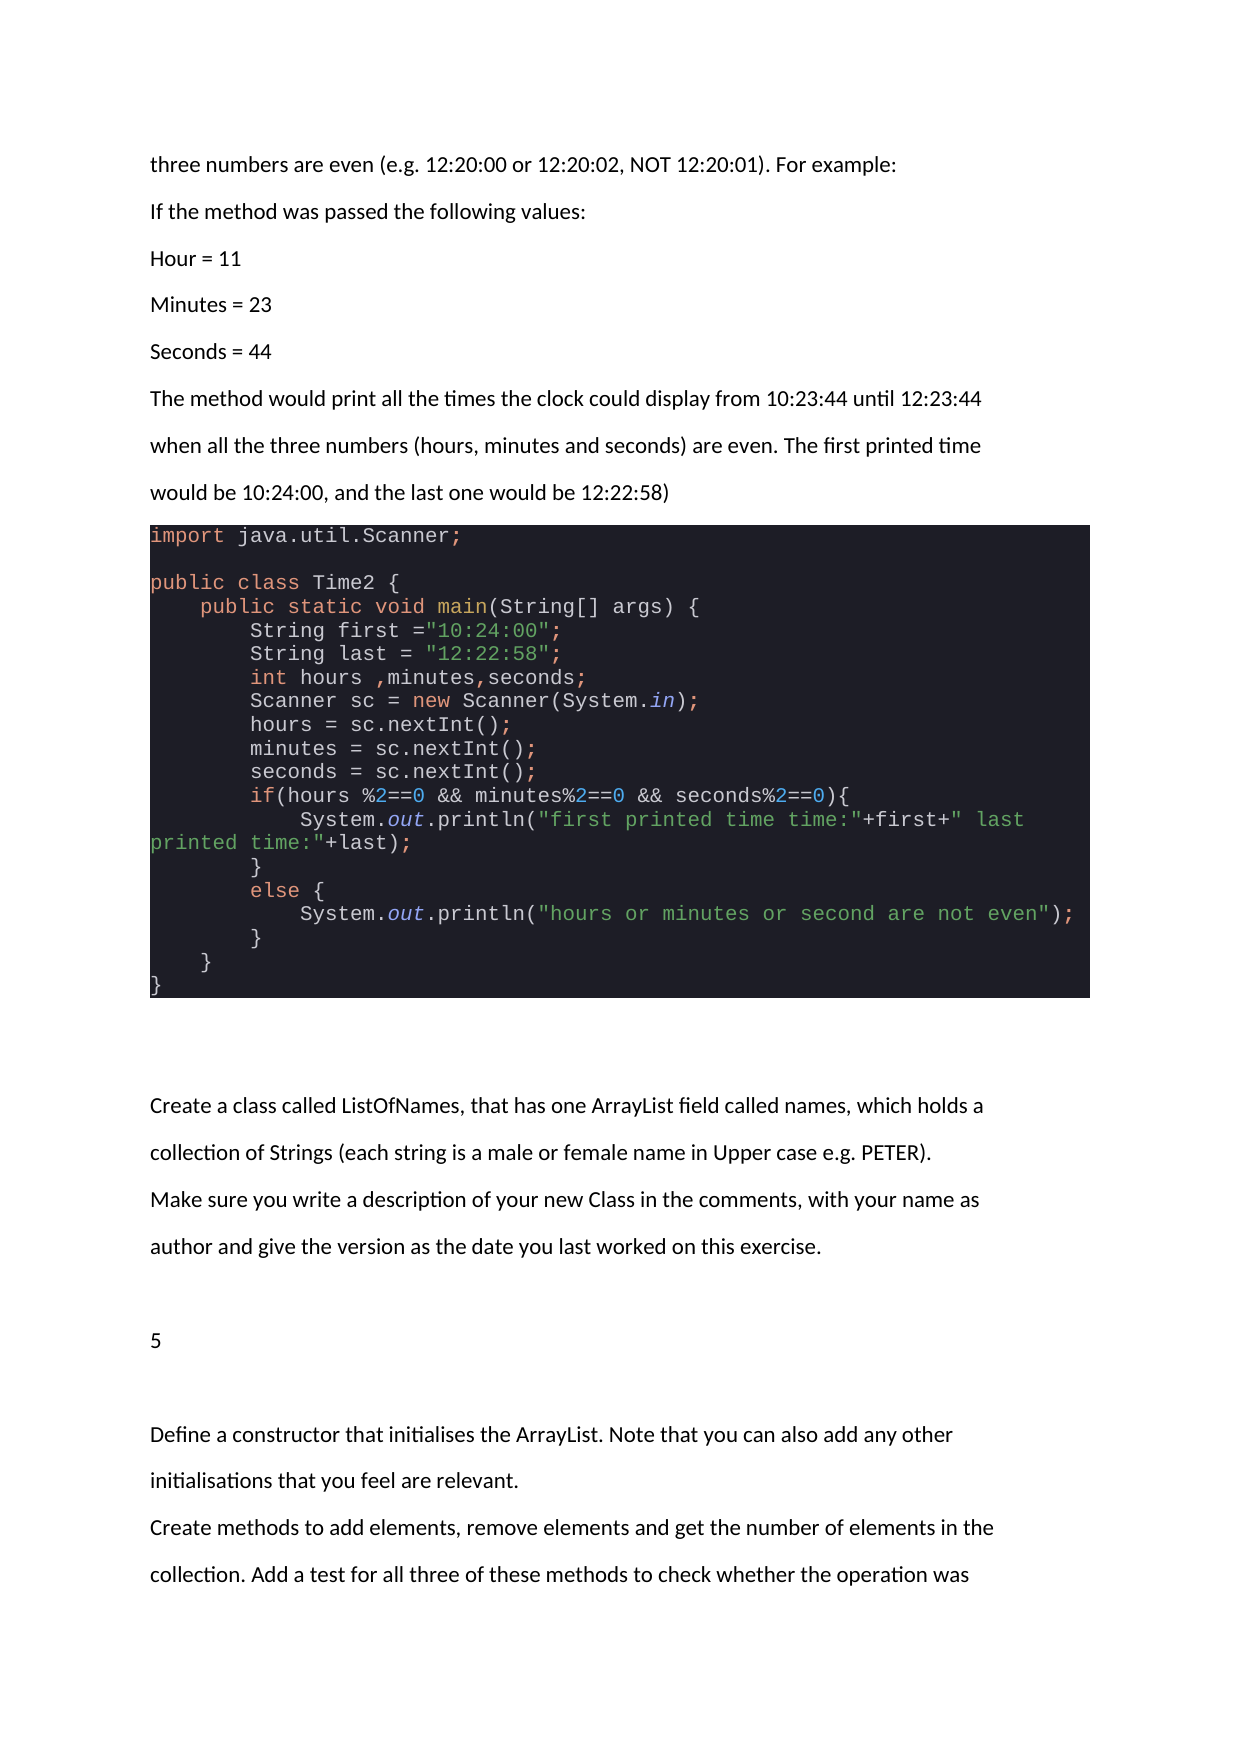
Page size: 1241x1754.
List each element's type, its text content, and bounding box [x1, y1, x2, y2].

text collection. Add a test for all three of these methods to check whether the operation was [150, 1560, 1090, 1588]
text Seconds = 44 [150, 337, 1090, 366]
text Create a class called ListOfNames, that has one ArrayList field called names, which holds a [150, 1092, 1090, 1120]
text collection of Strings (each string is a male or female name in Upper case e.g. PETER). [150, 1138, 1090, 1167]
text three numbers are even (e.g. 12:20:00 or 12:20:02, NOT 12:20:01). For example: [150, 150, 1090, 178]
text Hour = 11 [150, 244, 1090, 272]
text If the method was passed the following values: [150, 197, 1090, 225]
text 5 [150, 1326, 1090, 1354]
text initialisations that you feel are relevant. [150, 1467, 1090, 1495]
text The method would print all the times the clock could display from 10:23:44 until 12:23:44 [150, 384, 1090, 412]
text import java.util.Scanner; public class Time2 { public static void main(String[] args) { String first ="10:24:00"; String last = "12:22:58"; int hours ,minutes,seconds; Scanner sc = new Scanner(System.in); hours = sc.nextInt(); minutes = sc.nextInt(); seconds = sc.nextInt(); if(hours %2==0 && minutes%2==0 && seconds%2==0){ System.out.println("first printed time time:"+first+" last printed time:"+last); } else { System.out.println("hours or minutes or second are not even"); } } } [150, 525, 1090, 998]
text would be 10:24:00, and the last one would be 12:22:58) [150, 478, 1090, 506]
text when all the three numbers (hours, minutes and seconds) are even. The first printed time [150, 431, 1090, 459]
text Minutes = 23 [150, 291, 1090, 319]
text Define a constructor that initialises the ArrayList. Note that you can also add any other [150, 1420, 1090, 1448]
text Make sure you write a description of your new Class in the comments, with your name as [150, 1185, 1090, 1213]
text author and give the version as the date you last worked on this exercise. [150, 1232, 1090, 1260]
text Create methods to add elements, remove elements and get the number of elements in the [150, 1513, 1090, 1542]
